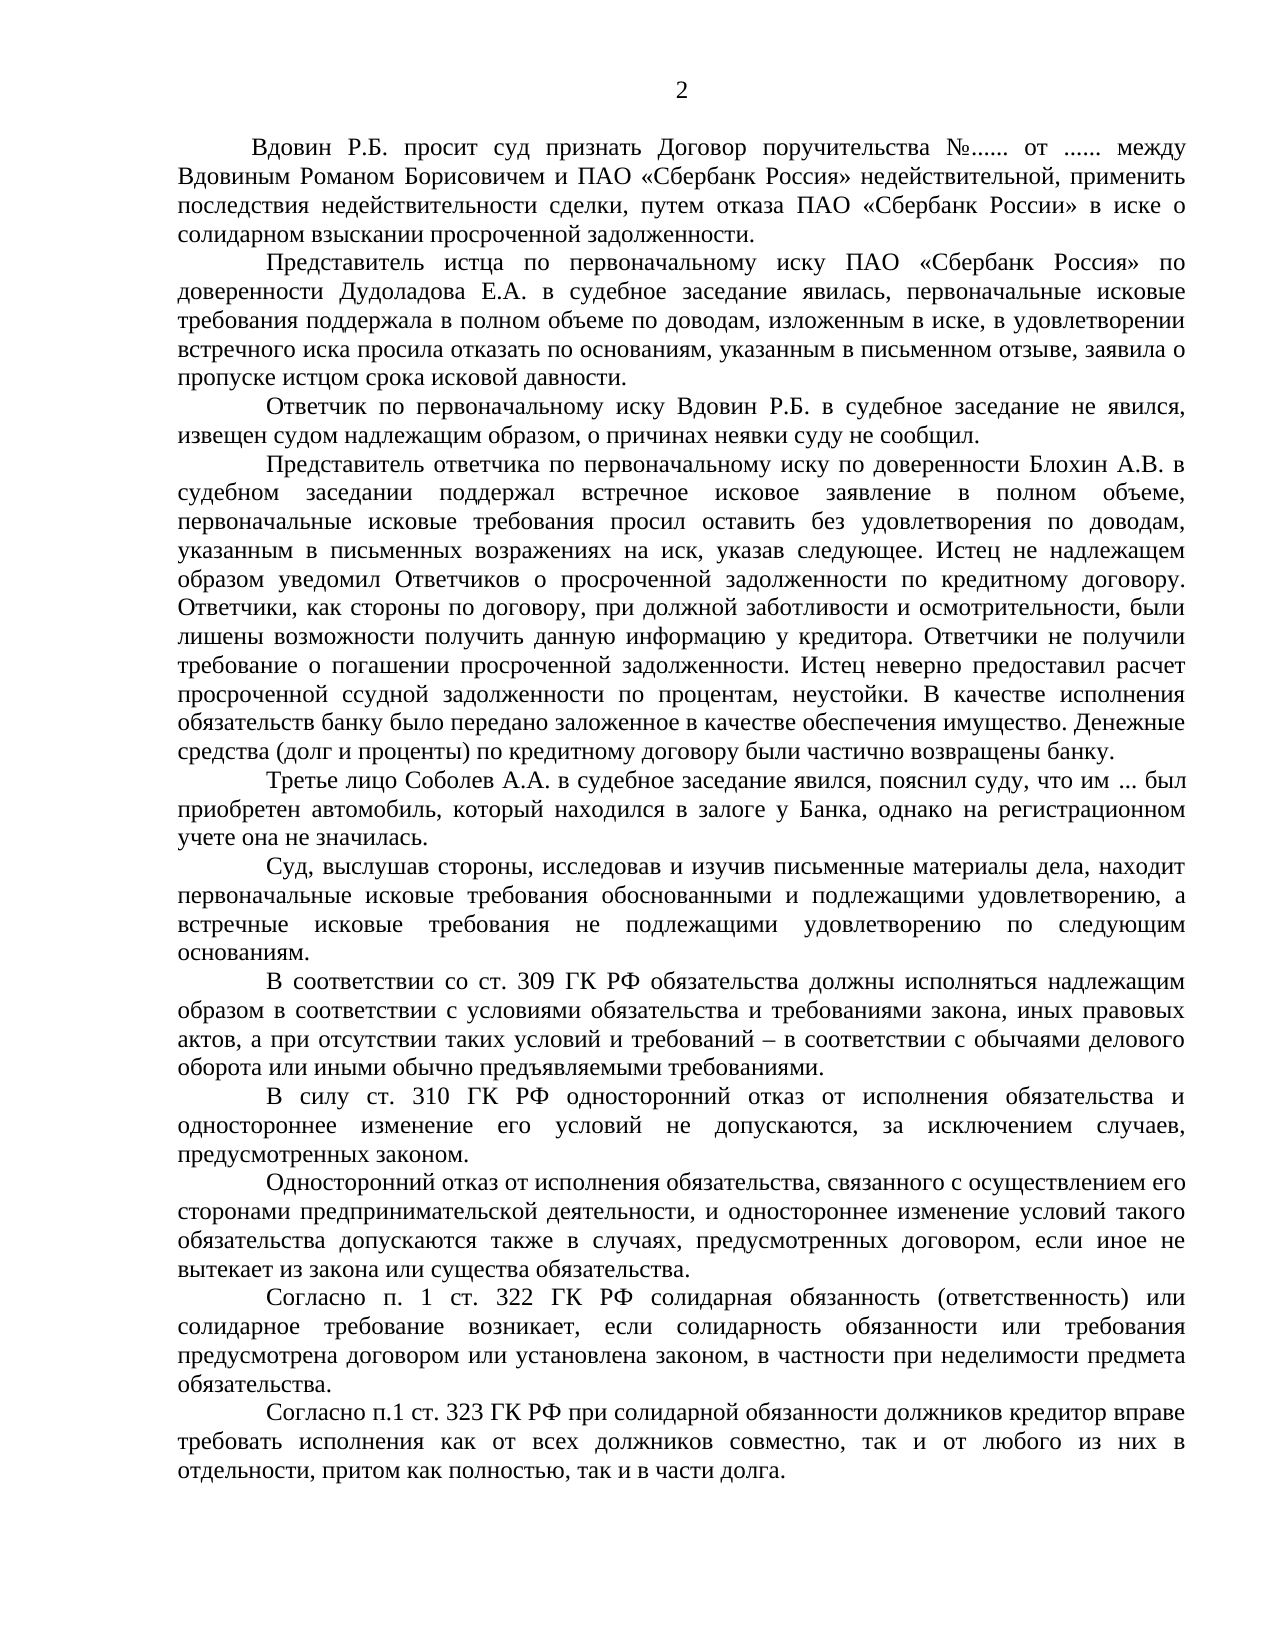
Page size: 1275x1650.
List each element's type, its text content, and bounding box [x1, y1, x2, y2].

text Вдовин Р.Б. просит суд признать Договор поручительства №...... от ...... между Вдовиным Романом Борисовичем и ПАО «Сбербанк Россия» недействительной, применить последствия недействительности сделки, путем отказа ПАО «Сбербанк России» в иске о солидарном взыскании просроченной задолженности. [177, 132, 1186, 247]
text Согласно п. 1 ст. 322 ГК РФ солидарная обязанность (ответственность) или солидарное требование возникает, если солидарность обязанности или требования предусмотрена договором или установлена законом, в частности при неделимости предмета обязательства. [177, 1282, 1186, 1397]
text Односторонний отказ от исполнения обязательства, связанного с осуществлением его сторонами предпринимательской деятельности, и одностороннее изменение условий такого обязательства допускаются также в случаях, предусмотренных договором, если иное не вытекает из закона или существа обязательства. [177, 1167, 1186, 1282]
text Третье лицо Соболев А.А. в судебное заседание явился, пояснил суду, что им ... был приобретен автомобиль, который находился в залоге у Банка, однако на регистрационном учете она не значилась. [177, 765, 1186, 851]
text В соответствии со ст. 309 ГК РФ обязательства должны исполняться надлежащим образом в соответствии с условиями обязательства и требованиями закона, иных правовых актов, а при отсутствии таких условий и требований – в соответствии с обычаями делового оборота или иными обычно предъявляемыми требованиями. [177, 966, 1186, 1081]
text Представитель ответчика по первоначальному иску по доверенности Блохин А.В. в судебном заседании поддержал встречное исковое заявление в полном объеме, первоначальные исковые требования просил оставить без удовлетворения по доводам, указанным в письменных возражениях на иск, указав следующее. Истец не надлежащем образом уведомил Ответчиков о просроченной задолженности по кредитному договору. Ответчики, как стороны по договору, при должной заботливости и осмотрительности, были лишены возможности получить данную информацию у кредитора. Ответчики не получили требование о погашении просроченной задолженности. Истец неверно предоставил расчет просроченной ссудной задолженности по процентам, неустойки. В качестве исполнения обязательств банку было передано заложенное в качестве обеспечения имущество. Денежные средства (долг и проценты) по кредитному договору были частично возвращены банку. [177, 449, 1186, 765]
text Ответчик по первоначальному иску Вдовин Р.Б. в судебное заседание не явился, извещен судом надлежащим образом, о причинах неявки суду не сообщил. [177, 391, 1186, 449]
text Согласно п.1 ст. 323 ГК РФ при солидарной обязанности должников кредитор вправе требовать исполнения как от всех должников совместно, так и от любого из них в отдельности, притом как полностью, так и в части долга. [177, 1397, 1186, 1484]
text Суд, выслушав стороны, исследовав и изучив письменные материалы дела, находит первоначальные исковые требования обоснованными и подлежащими удовлетворению, а встречные исковые требования не подлежащими удовлетворению по следующим основаниям. [177, 851, 1186, 966]
text Представитель истца по первоначальному иску ПАО «Сбербанк Россия» по доверенности Дудоладова Е.А. в судебное заседание явилась, первоначальные исковые требования поддержала в полном объеме по доводам, изложенным в иске, в удовлетворении встречного иска просила отказать по основаниям, указанным в письменном отзыве, заявила о пропуске истцом срока исковой давности. [177, 247, 1186, 391]
text В силу ст. 310 ГК РФ односторонний отказ от исполнения обязательства и одностороннее изменение его условий не допускаются, за исключением случаев, предусмотренных законом. [177, 1081, 1186, 1167]
